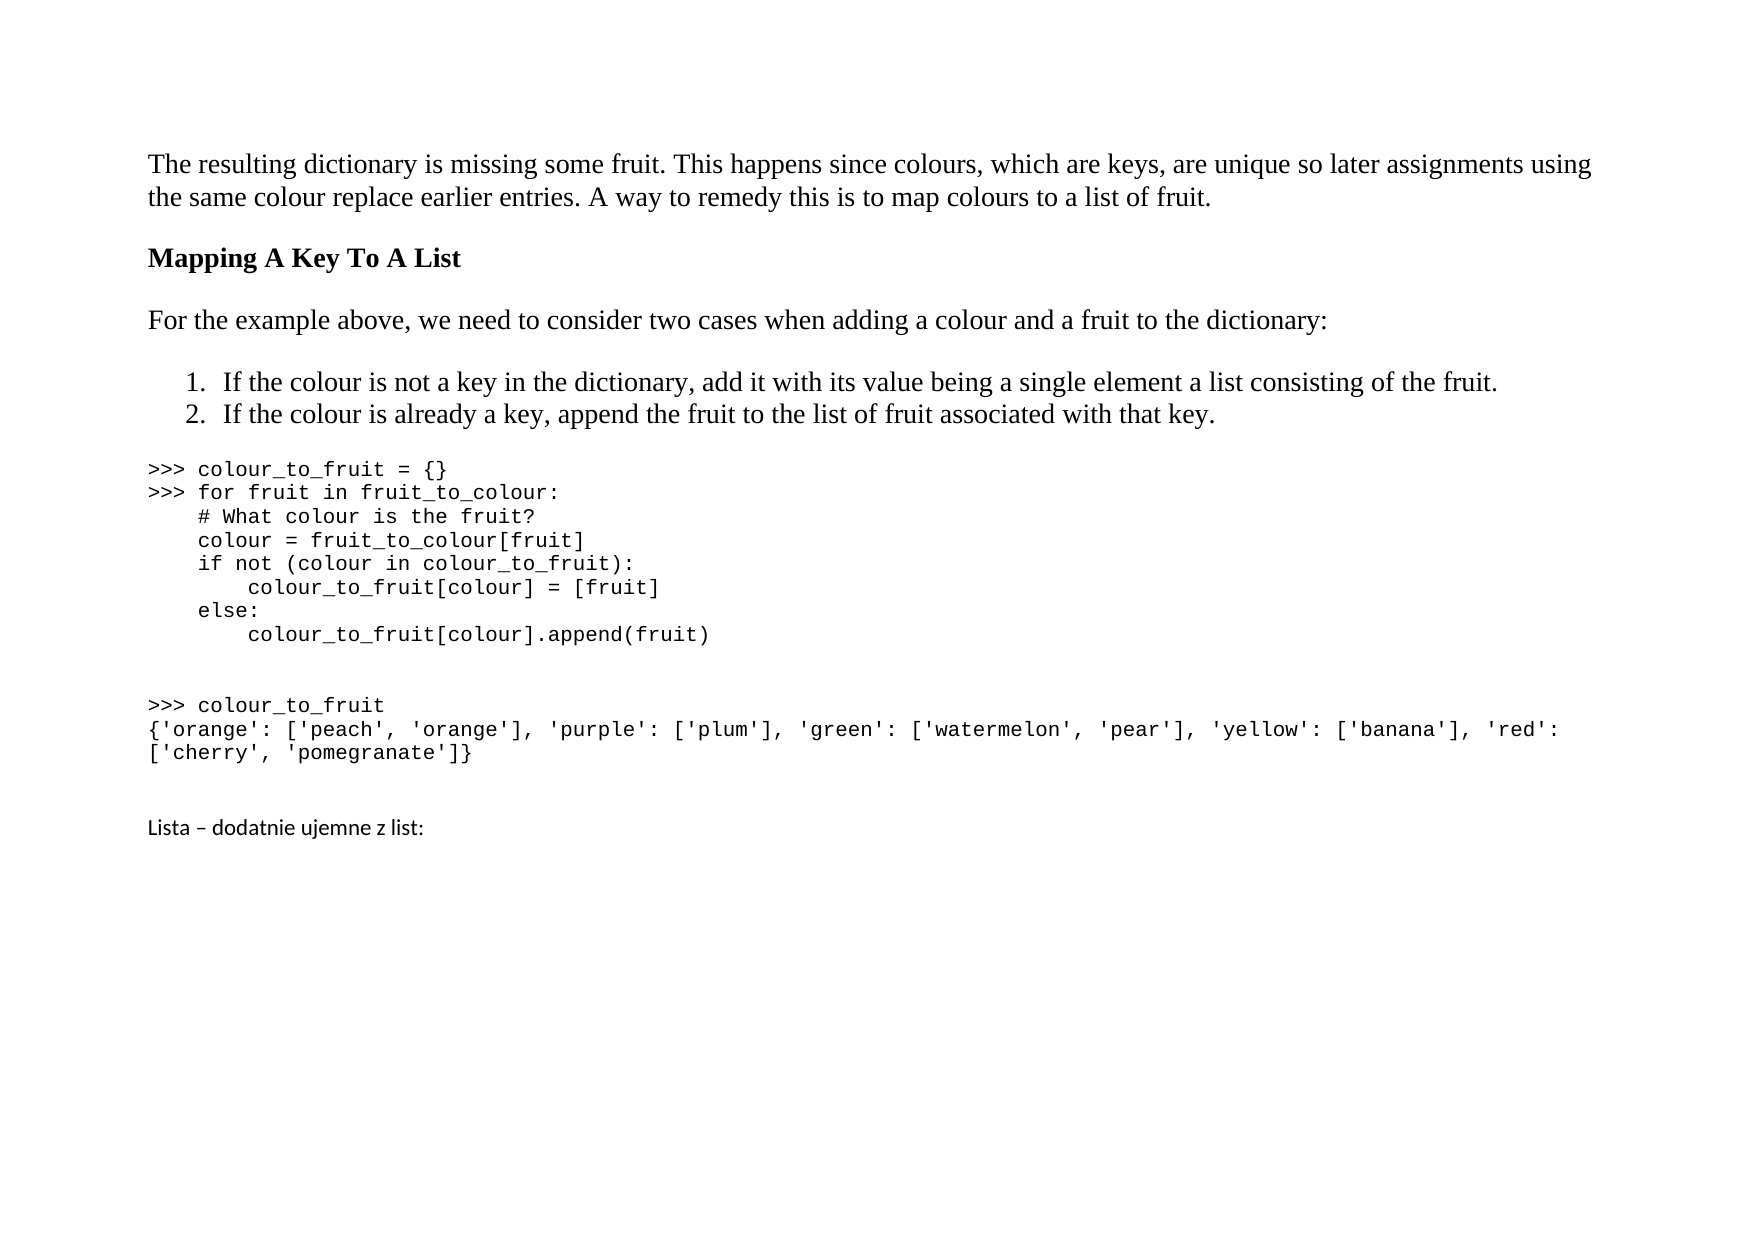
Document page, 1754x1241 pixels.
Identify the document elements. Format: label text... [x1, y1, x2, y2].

text >>> colour_to_fruit [148, 695, 1606, 719]
text colour_to_fruit[colour] = [fruit] [148, 577, 1606, 601]
text Lista – dodatnie ujemne z list: [148, 813, 1606, 841]
text The resulting dictionary is missing some fruit. This happens since colours, which are keys, are unique so later assignments using the same colour replace earlier entries. A way to remedy this is to map colours to a list of fruit. [148, 148, 1606, 212]
text # What colour is the fruit? [148, 506, 1606, 529]
text else: [148, 601, 1606, 624]
text Mapping A Key To A List [148, 242, 1606, 274]
text {'orange': ['peach', 'orange'], 'purple': ['plum'], 'green': ['watermelon', 'pear'], 'yellow': ['banana'], 'red': ['cherry', 'pomegranate']} [148, 719, 1606, 766]
text >>> colour_to_fruit = {} [148, 459, 1606, 482]
text For the example above, we need to consider two cases when adding a colour and a fruit to the dictionary: [148, 303, 1606, 336]
text >>> for fruit in fruit_to_colour: [148, 482, 1606, 506]
list If the colour is already a key, append the fruit to the list of fruit associated with that key. [185, 397, 1606, 429]
text colour_to_fruit[colour].append(fruit) [148, 624, 1606, 648]
text colour = fruit_to_colour[fruit] [148, 529, 1606, 553]
text if not (colour in colour_to_fruit): [148, 553, 1606, 577]
list If the colour is not a key in the dictionary, add it with its value being a single element a list consisting of the fruit. [185, 365, 1606, 397]
